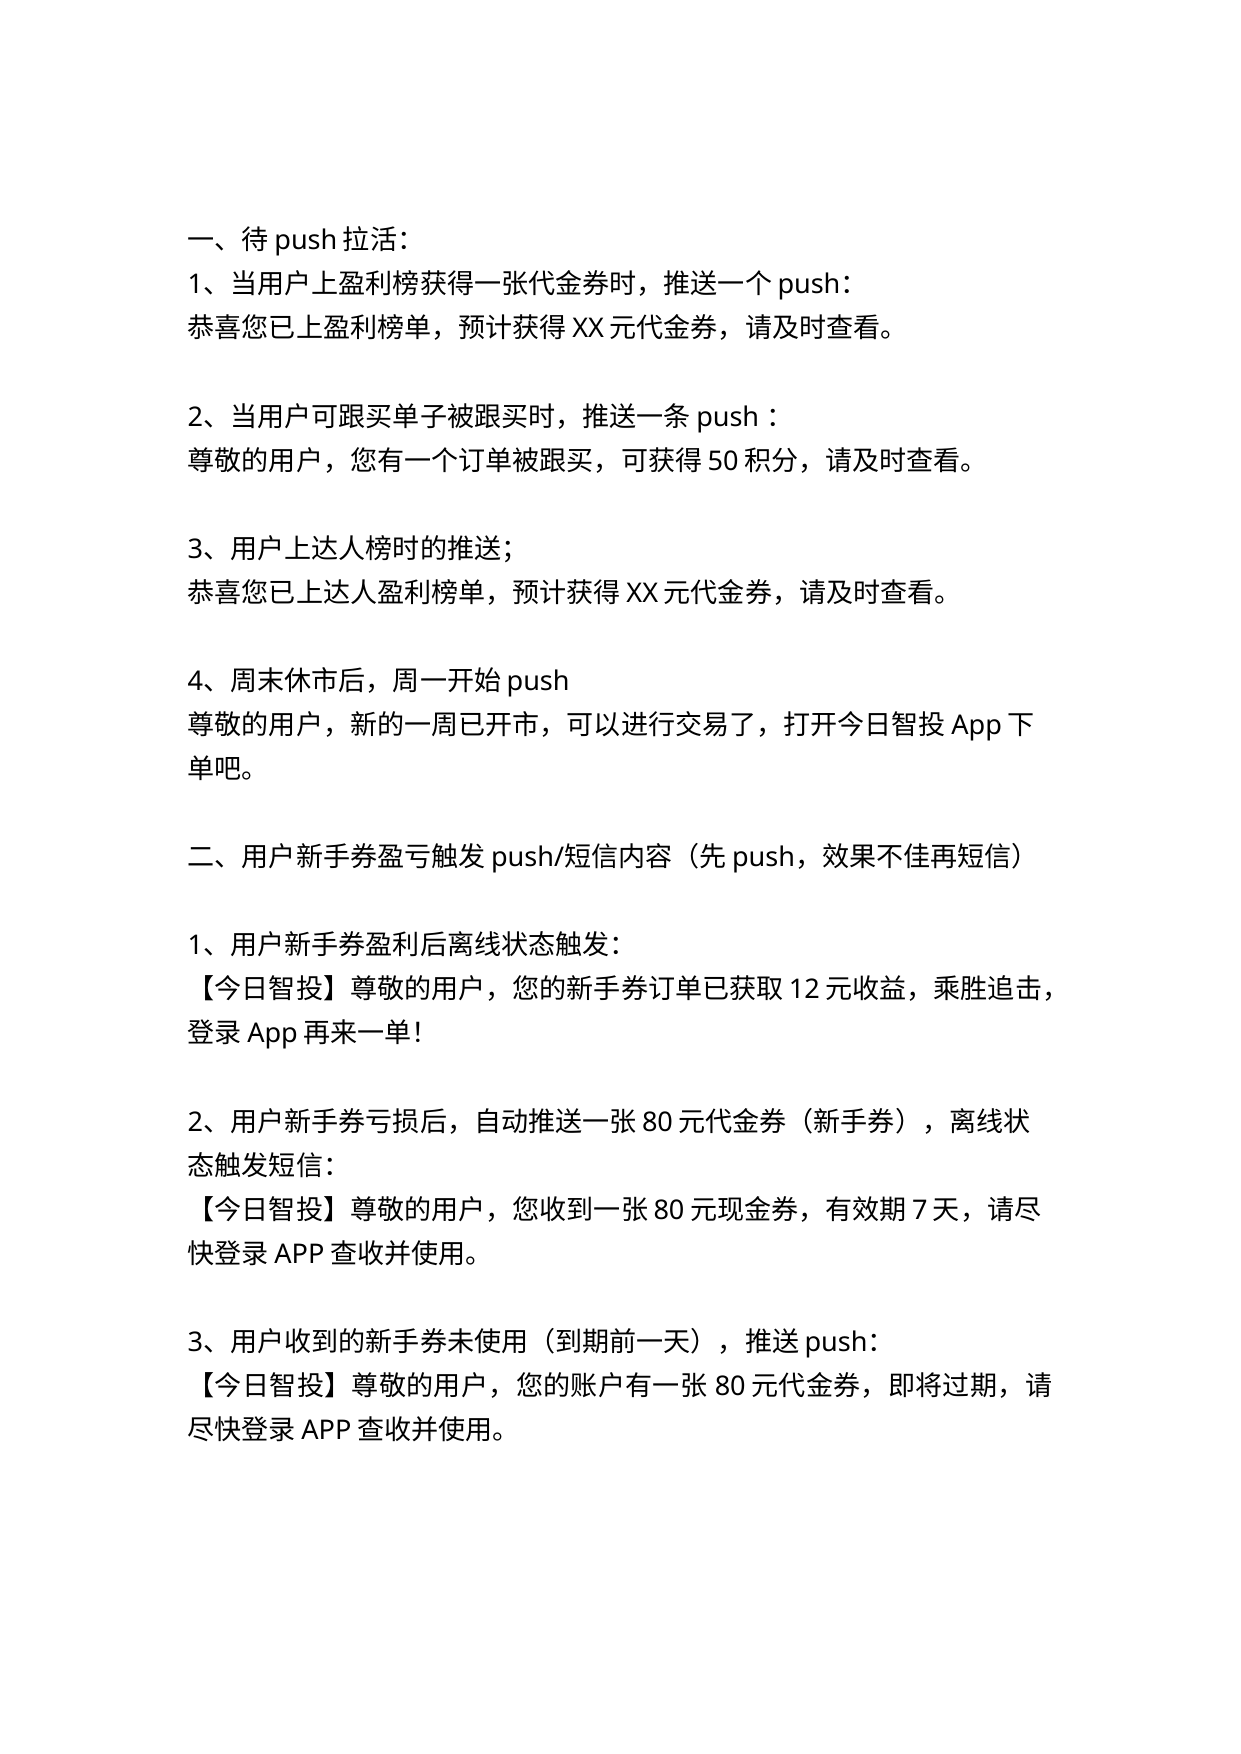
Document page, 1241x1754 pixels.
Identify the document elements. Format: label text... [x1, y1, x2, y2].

text 一、待push拉活： [187, 216, 1053, 260]
text 3、用户上达人榜时的推送； [187, 524, 1053, 568]
text 尊敬的用户，您有一个订单被跟买，可获得50积分，请及时查看。 [187, 436, 1053, 480]
text 【今日智投】尊敬的用户，您的账户有一张80元代金券，即将过期，请尽快登录APP查收并使用。 [187, 1362, 1053, 1450]
text 4、周末休市后，周一开始push [187, 657, 1053, 701]
text 恭喜您已上盈利榜单，预计获得XX元代金券，请及时查看。 [187, 304, 1053, 348]
text 3、用户收到的新手券未使用（到期前一天），推送push： [187, 1318, 1053, 1362]
text 尊敬的用户，新的一周已开市，可以进行交易了，打开今日智投App下单吧。 [187, 701, 1053, 789]
text 恭喜您已上达人盈利榜单，预计获得XX元代金券，请及时查看。 [187, 568, 1053, 613]
text 2、用户新手券亏损后，自动推送一张80元代金券（新手券），离线状态触发短信： [187, 1097, 1053, 1185]
text 【今日智投】尊敬的用户，您收到一张80元现金券，有效期7天，请尽快登录APP查收并使用。 [187, 1185, 1053, 1273]
text 【今日智投】尊敬的用户，您的新手券订单已获取12元收益，乘胜追击，登录App再来一单！ [187, 965, 1053, 1053]
text 1、用户新手券盈利后离线状态触发： [187, 921, 1053, 965]
text 2、当用户可跟买单子被跟买时，推送一条push ： [187, 392, 1053, 436]
text 二、用户新手券盈亏触发push/短信内容（先push，效果不佳再短信） [187, 833, 1053, 877]
text 1、当用户上盈利榜获得一张代金券时，推送一个push： [187, 260, 1053, 304]
